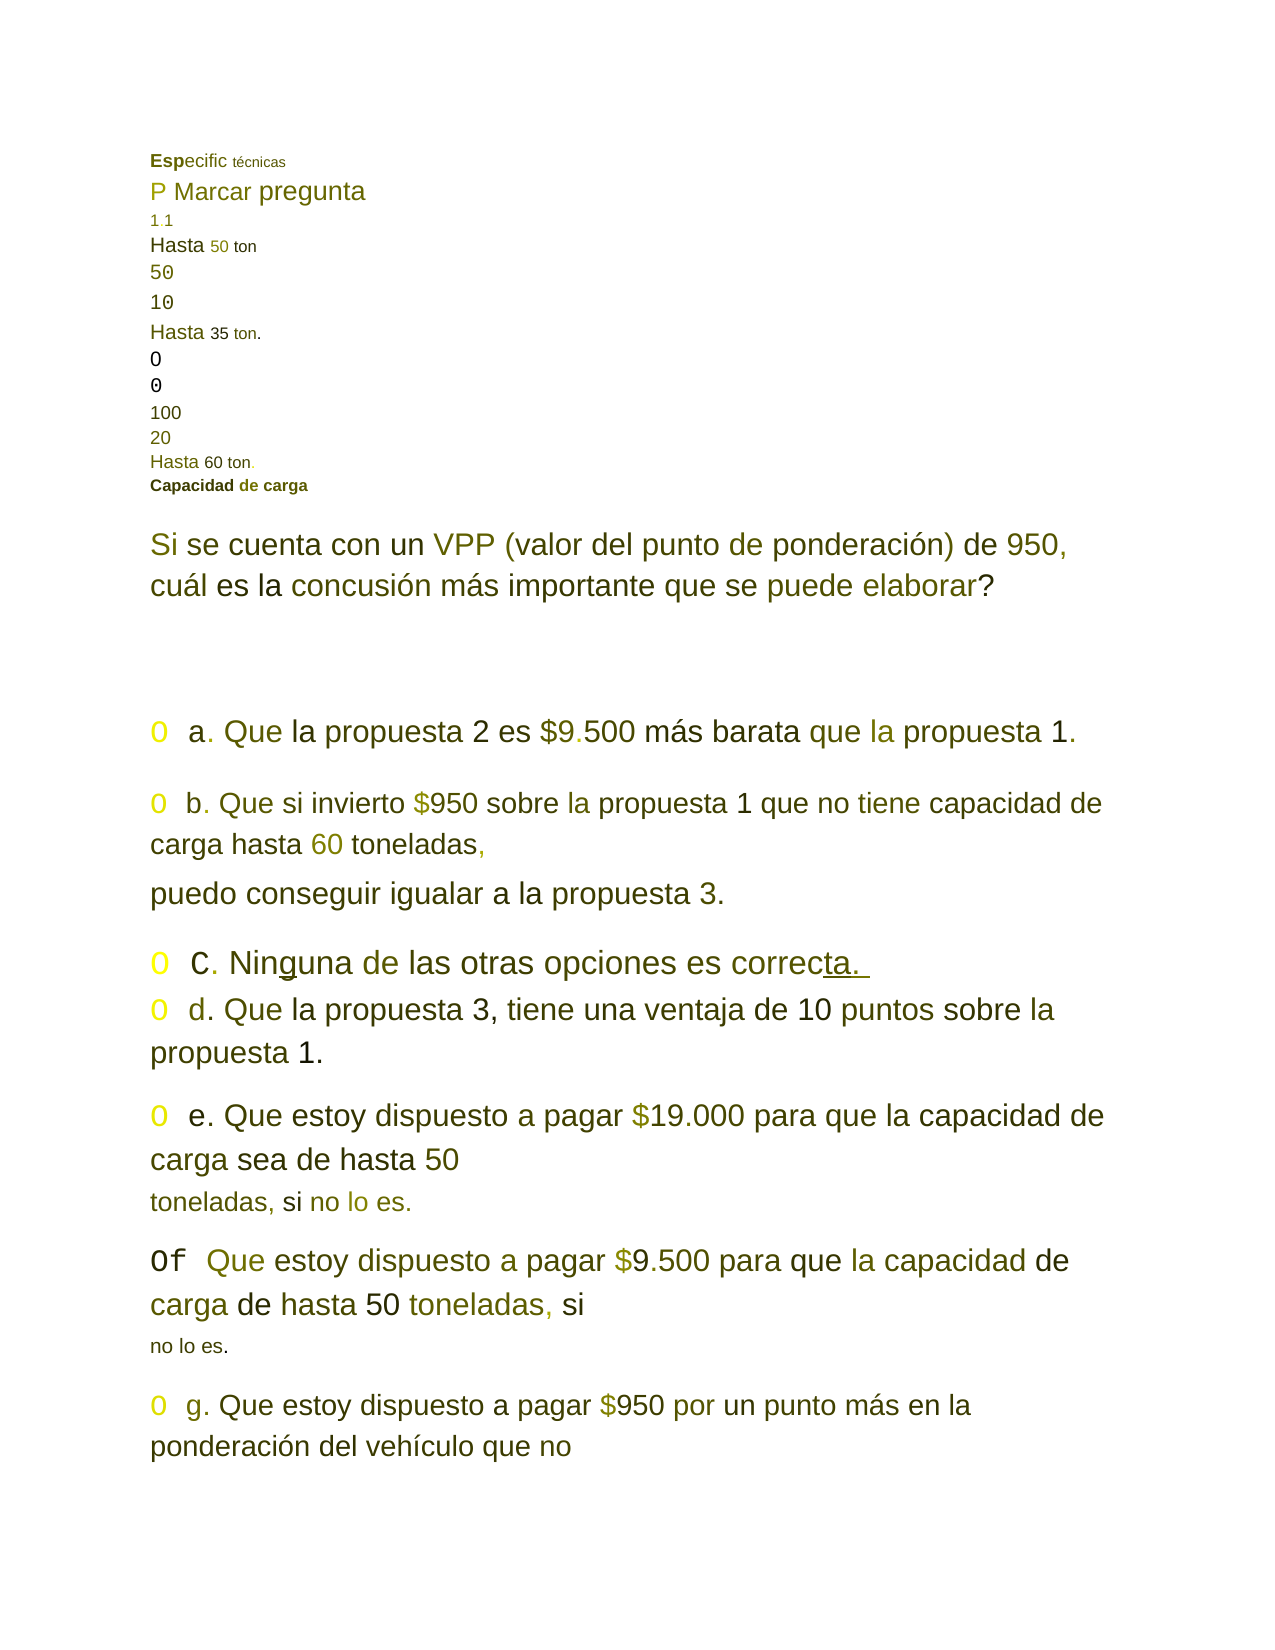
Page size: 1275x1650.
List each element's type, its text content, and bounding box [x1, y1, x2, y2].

text 100 [150, 402, 1125, 423]
text Hasta 35 ton. [150, 319, 1125, 343]
text Capacidad de carga [150, 476, 1125, 495]
text 0 [150, 347, 1125, 371]
text P Marcar pregunta [150, 175, 1125, 206]
text Hasta 60 ton. [150, 451, 1125, 473]
text 10 [150, 290, 1125, 316]
text O a. Que la propuesta 2 es $9.500 más barata que la propuesta 1. [150, 713, 1125, 752]
text no lo es. [150, 1333, 1125, 1357]
text O b. Que si invierto $950 sobre la propuesta 1 que no tiene capacidad de carga hasta 60 toneladas, [150, 786, 1125, 860]
text O d. Que la propuesta 3, tiene una ventaja de 10 puntos sobre la propuesta 1. [150, 991, 1125, 1071]
text O e. Que estoy dispuesto a pagar $19.000 para que la capacidad de carga sea de hasta 50 [150, 1097, 1125, 1177]
text O C. Ninguna de las otras opciones es correcta. [150, 943, 1125, 984]
text 50 [150, 260, 1125, 286]
text Hasta 50 ton [150, 233, 1125, 257]
text puedo conseguir igualar a la propuesta 3. [150, 875, 1125, 911]
text toneladas, si no lo es. [150, 1186, 1125, 1218]
text 20 [150, 427, 1125, 448]
text Of Que estoy dispuesto a pagar $9.500 para que la capacidad de carga de hasta 50 toneladas, si [150, 1242, 1125, 1322]
text 0 [150, 374, 1125, 398]
text 1.1 [150, 211, 1125, 230]
text Especific técnicas [150, 150, 1125, 172]
text O g. Que estoy dispuesto a pagar $950 por un punto más en la ponderación del vehículo que no [150, 1388, 1125, 1463]
text Si se cuenta con un VPP (valor del punto de ponderación) de 950, cuál es la concusión más importante que se puede elaborar? [150, 526, 1125, 603]
